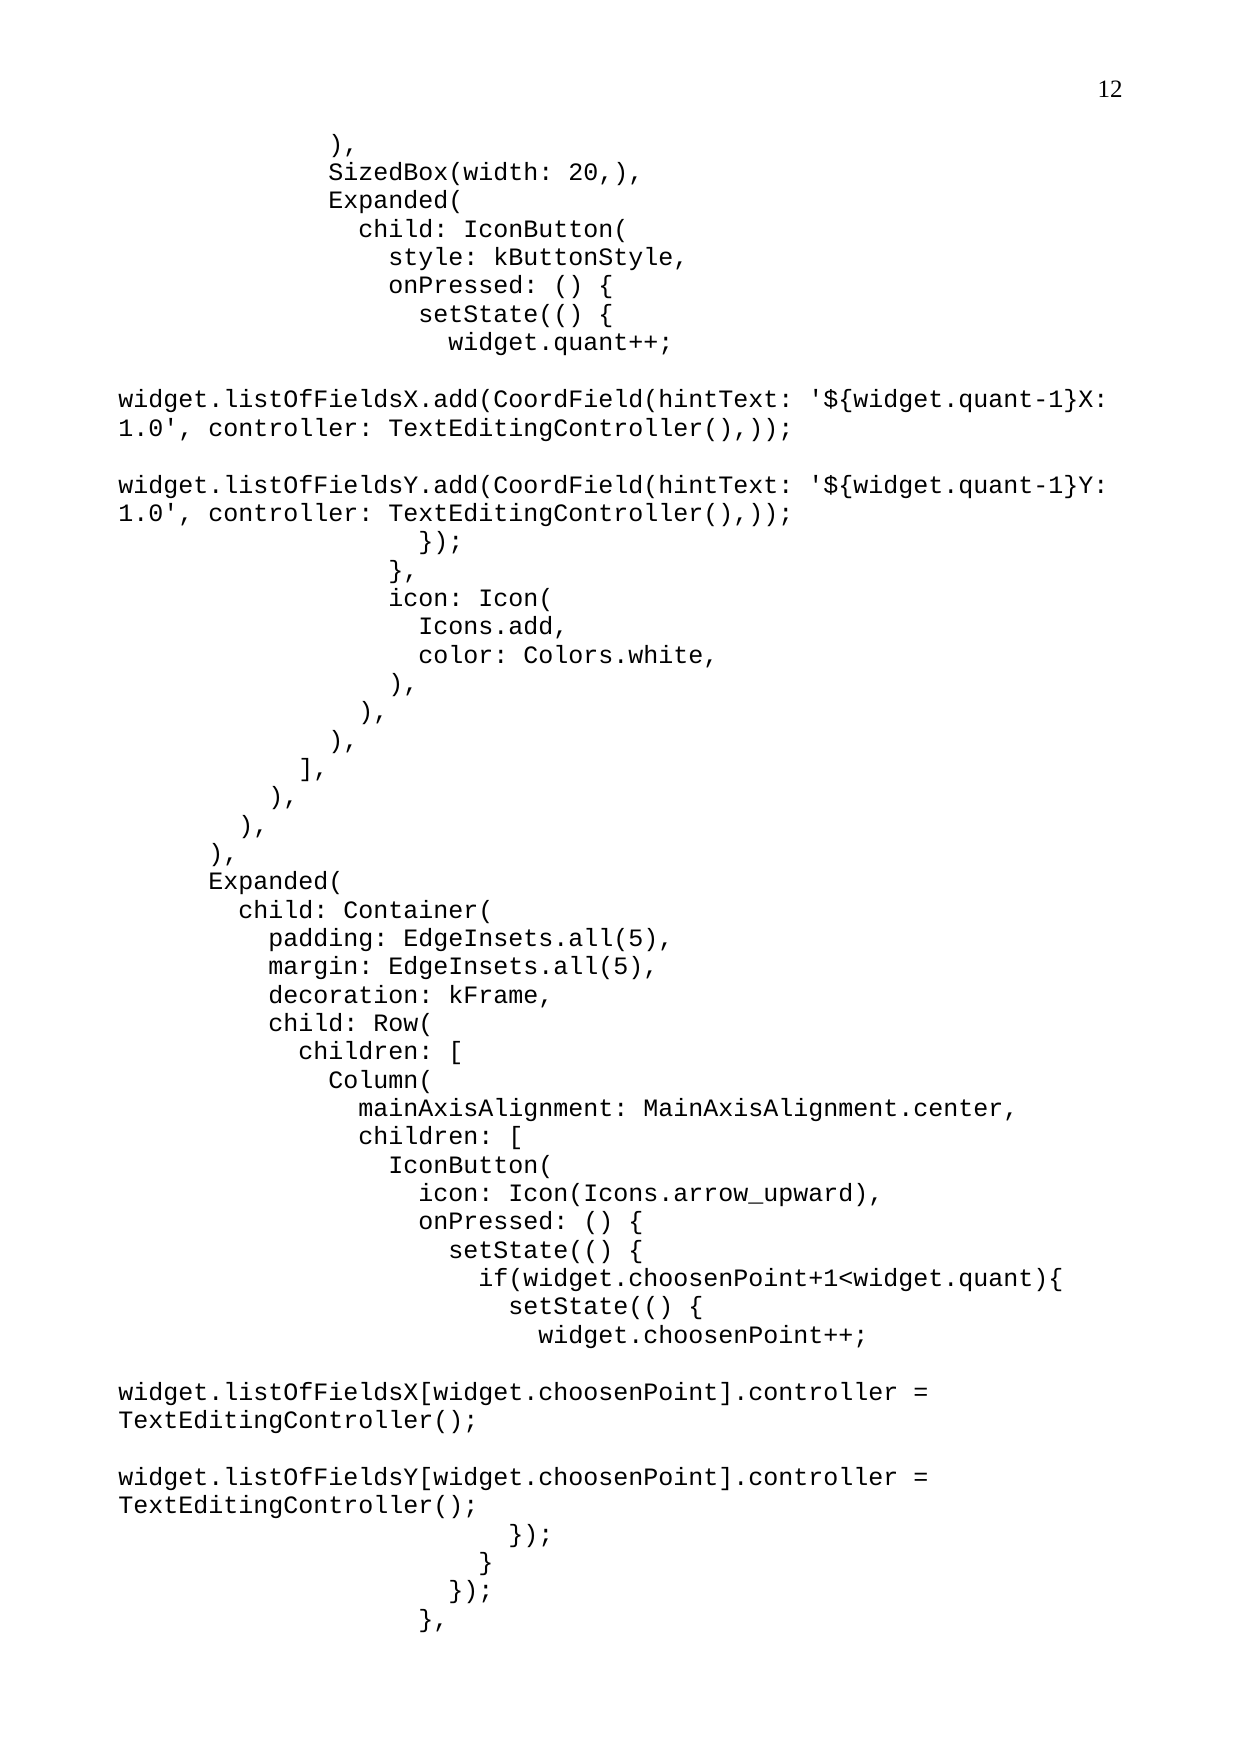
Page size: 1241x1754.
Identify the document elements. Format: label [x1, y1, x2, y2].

text [118, 131, 1122, 1635]
